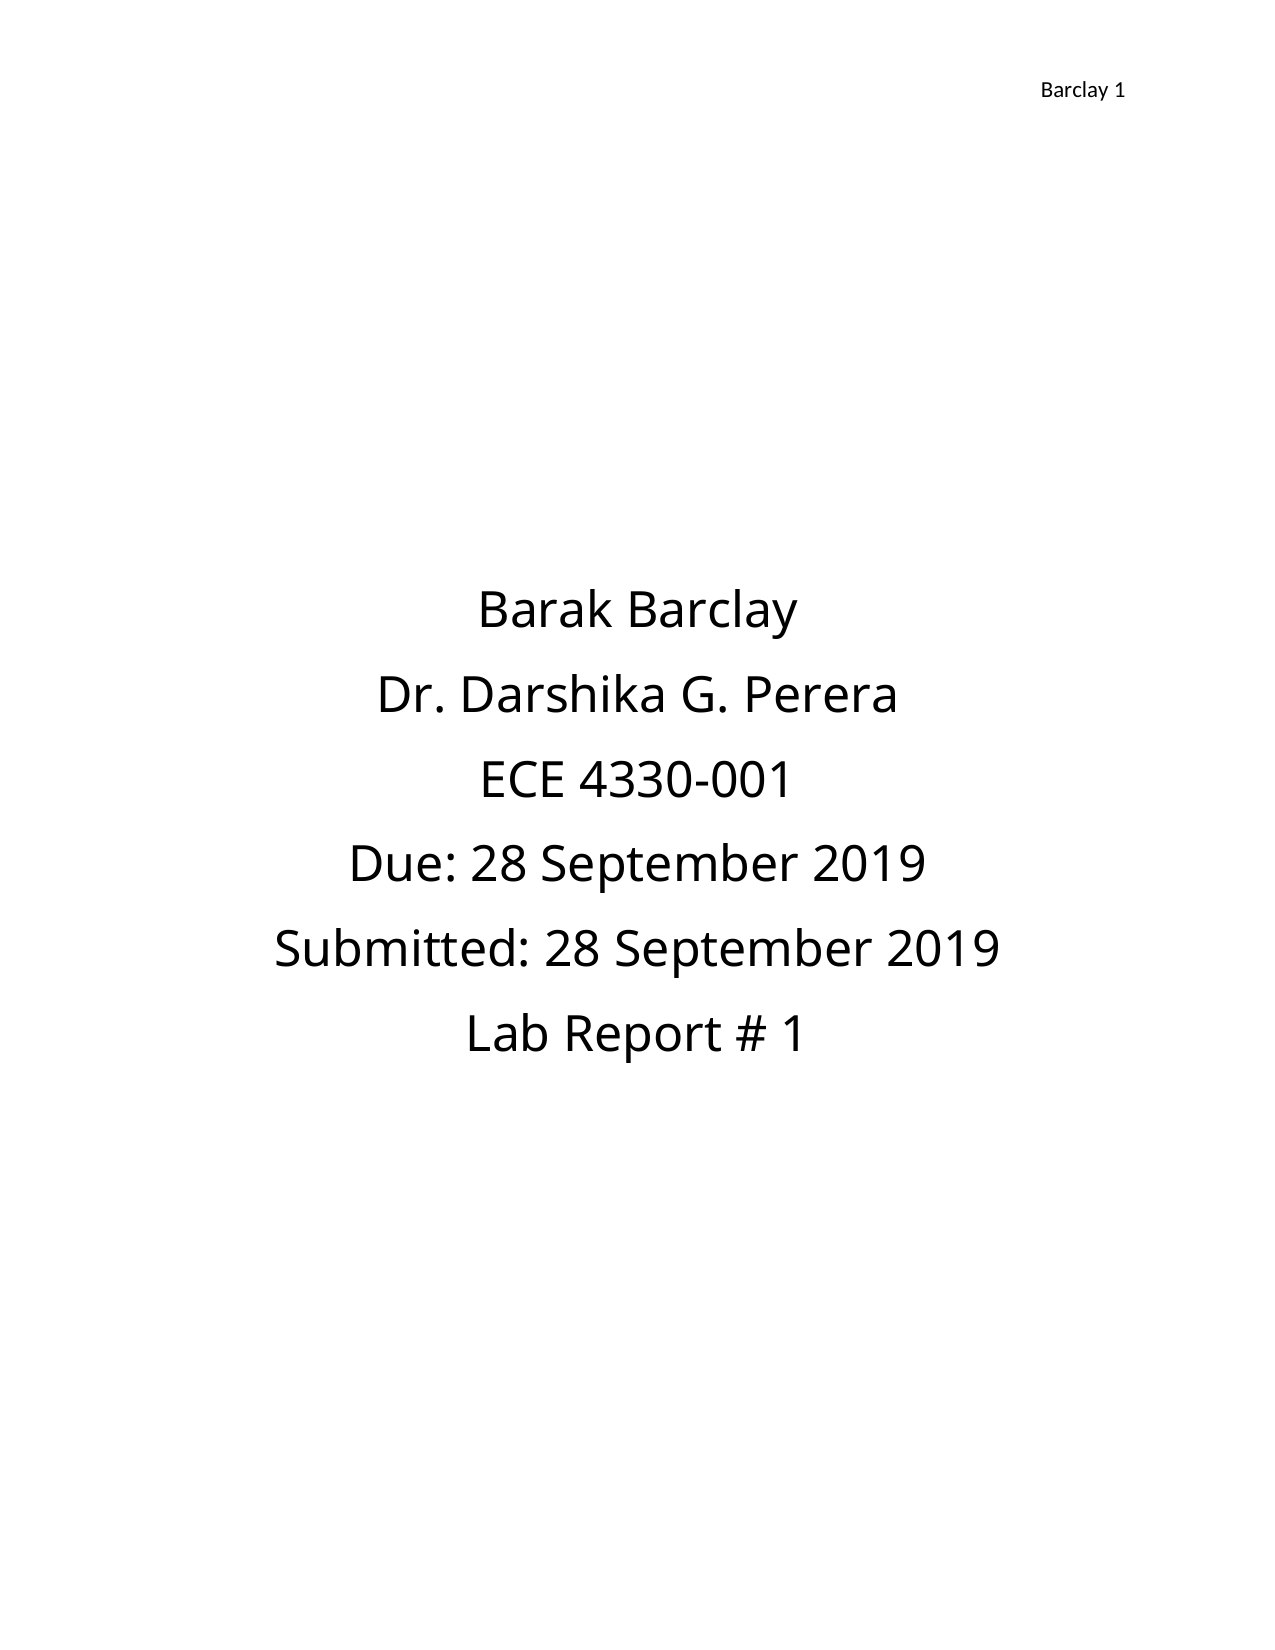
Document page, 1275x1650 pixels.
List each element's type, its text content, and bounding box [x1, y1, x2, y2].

text Barak Barclay [150, 574, 1125, 642]
text Lab Report # 1 [150, 998, 1125, 1066]
text Due: 28 September 2019 [150, 828, 1125, 896]
text ECE 4330-001 [150, 743, 1125, 812]
text Dr. Darshika G. Perera [150, 659, 1125, 727]
text Submitted: 28 September 2019 [150, 913, 1125, 981]
